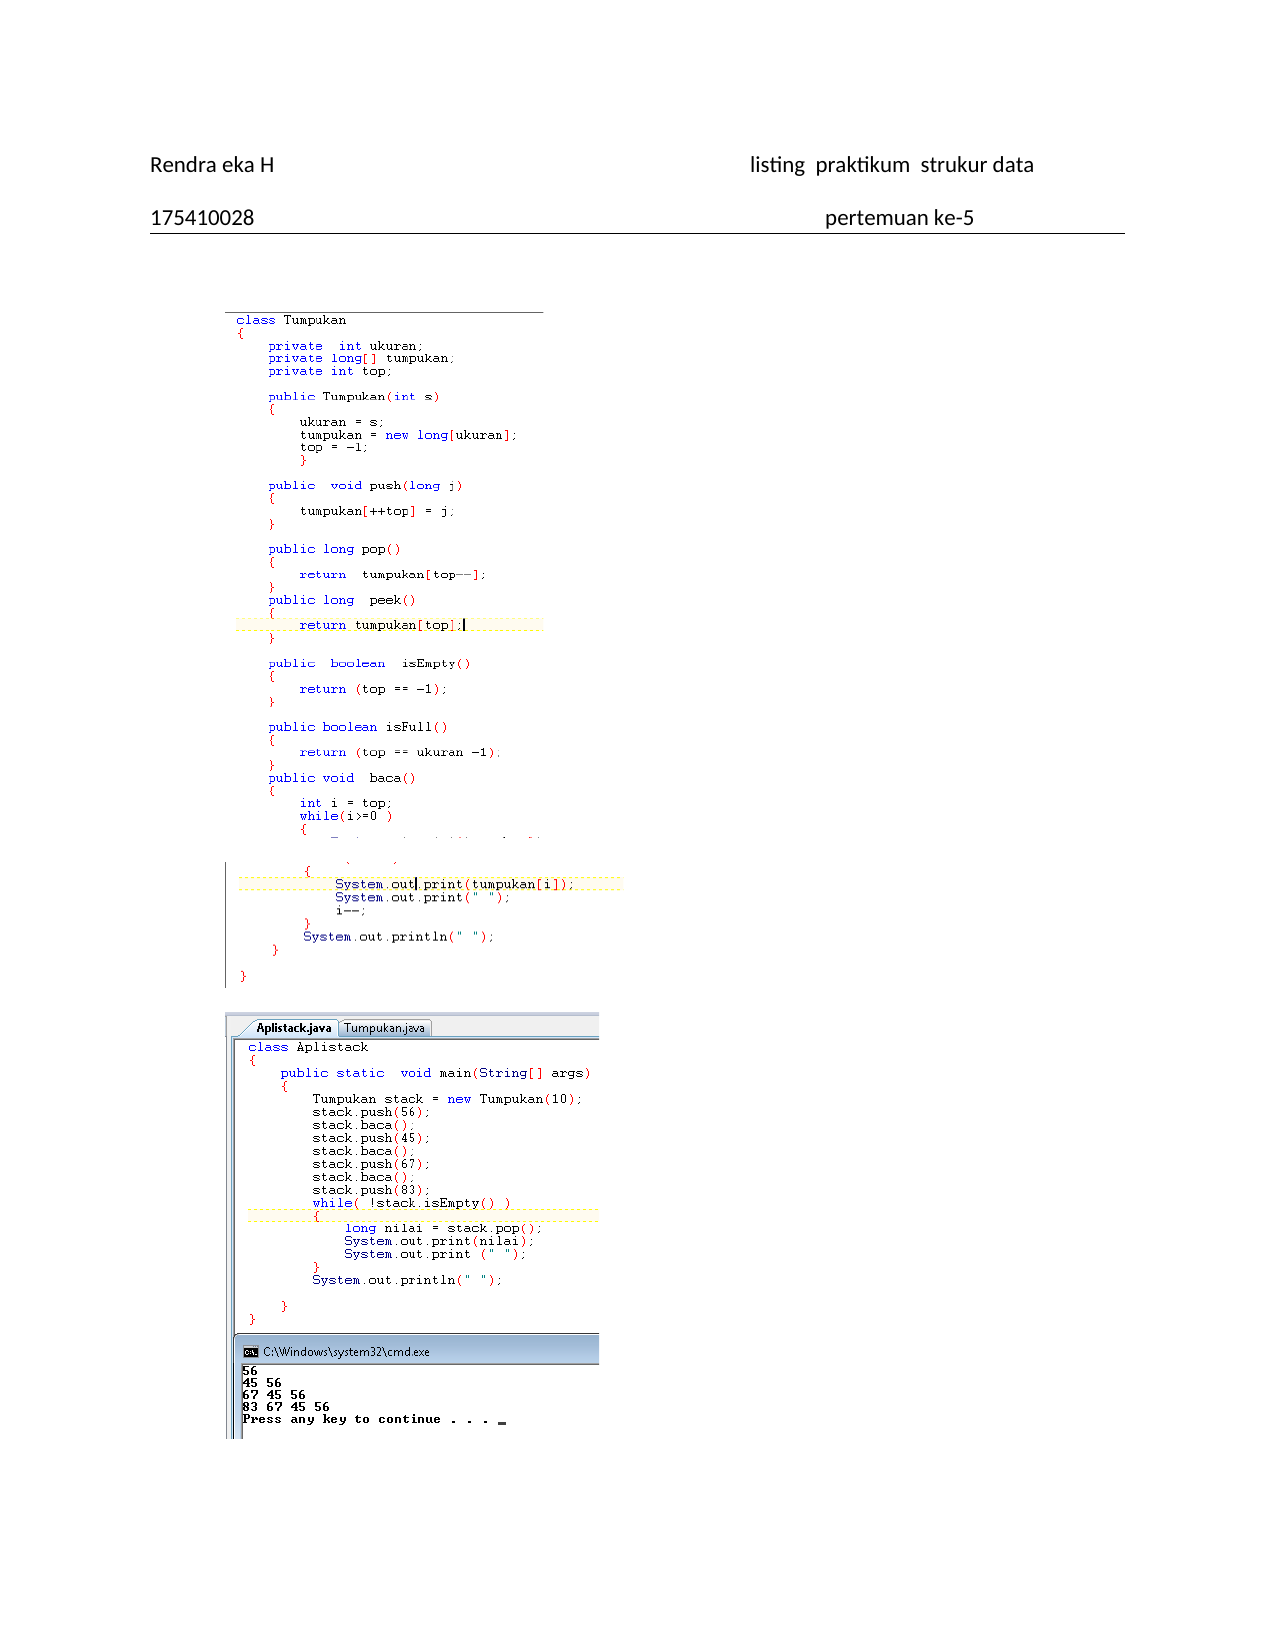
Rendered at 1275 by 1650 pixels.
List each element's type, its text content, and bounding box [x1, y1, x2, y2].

text Rendra eka H listing praktikum strukur data [150, 150, 1125, 178]
picture [225, 1012, 600, 1439]
text 175410028 pertemuan ke-5 [150, 203, 1125, 233]
picture [225, 862, 624, 988]
picture [225, 312, 544, 838]
